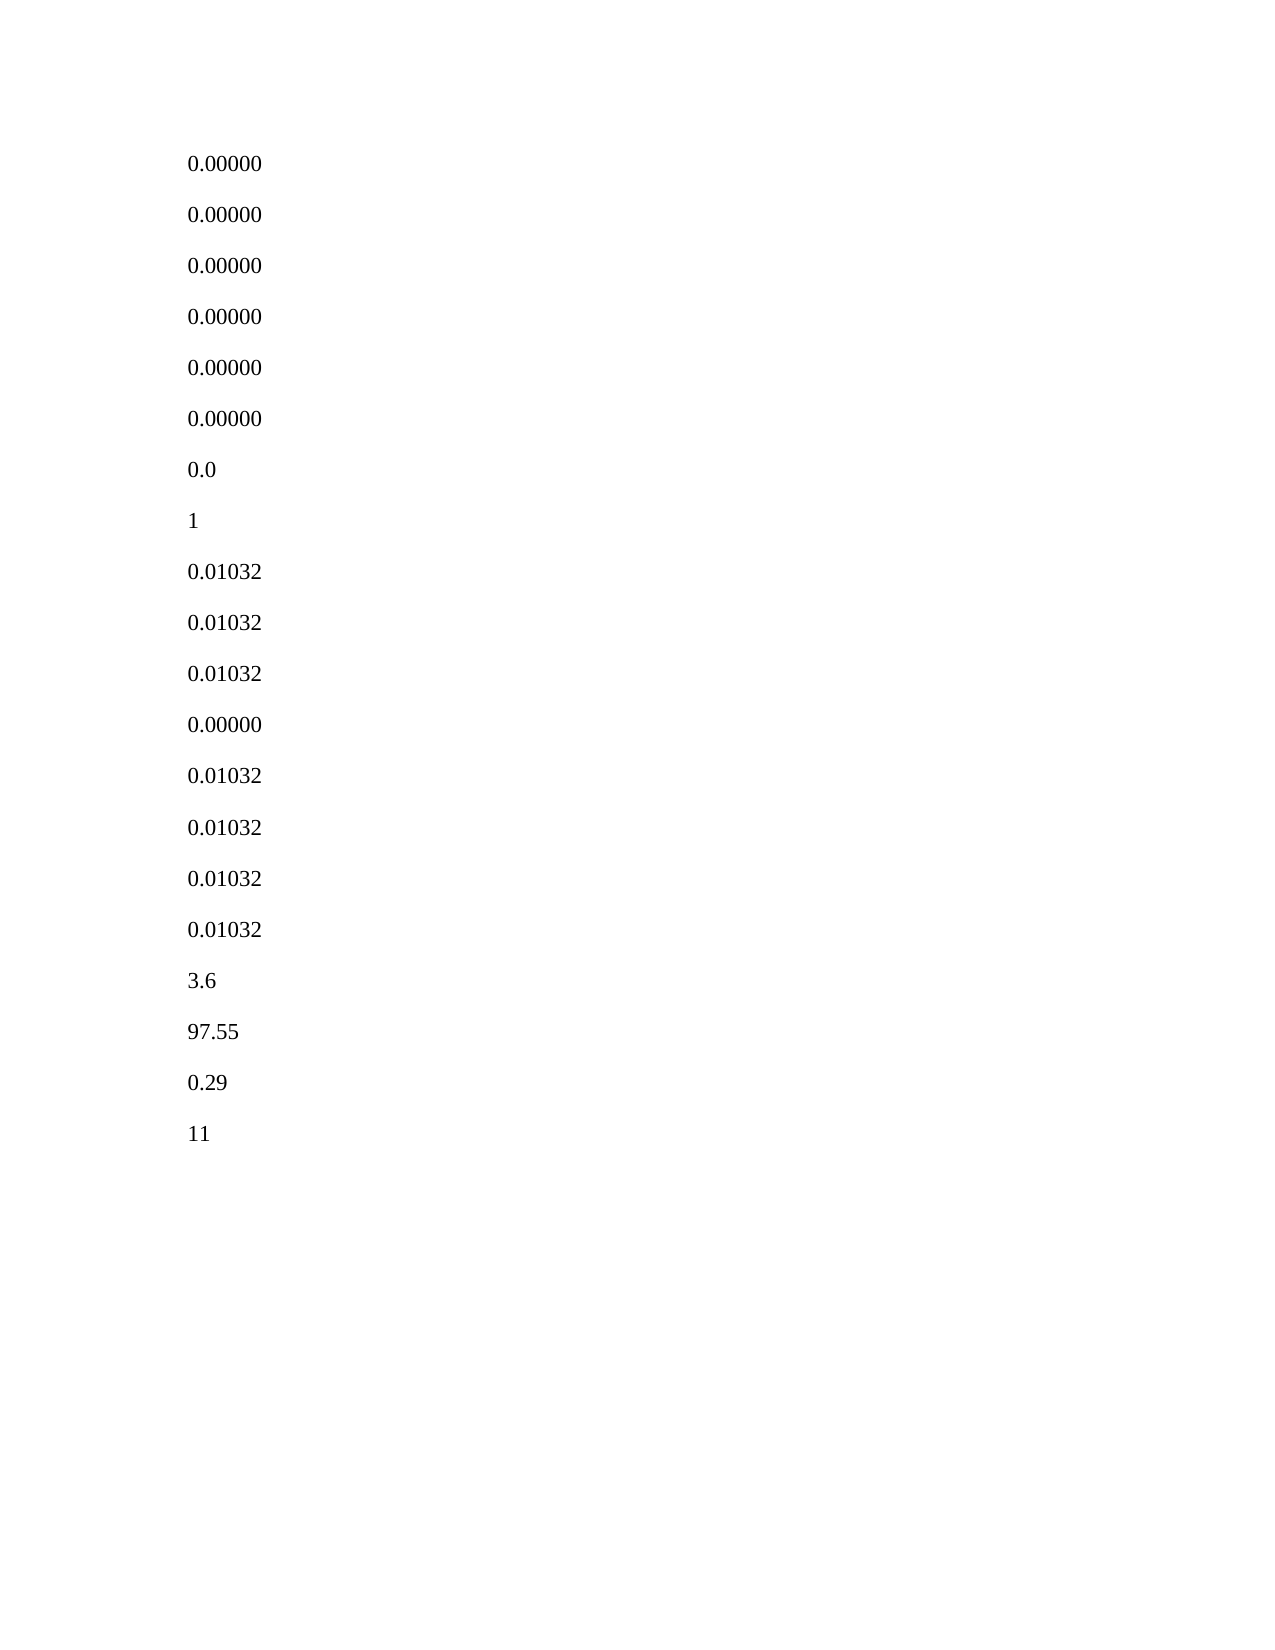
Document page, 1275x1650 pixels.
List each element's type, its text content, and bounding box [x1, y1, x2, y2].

table_cell 0.01032 [176, 916, 1076, 967]
table_cell 0.29 [176, 1069, 1076, 1120]
table_cell 0.01032 [176, 609, 1076, 660]
table_cell 0.00000 [176, 354, 1076, 405]
table_cell 0.01032 [176, 763, 1076, 813]
table_cell 0.00000 [176, 303, 1076, 354]
table_cell 0.01032 [176, 558, 1076, 609]
table_cell 0.00000 [176, 711, 1076, 762]
table_cell 0.01032 [176, 865, 1076, 916]
table_cell 0.00000 [176, 252, 1076, 303]
table_cell 0.01032 [176, 660, 1076, 711]
table_cell 0.00000 [176, 150, 1076, 201]
table_cell 0.01032 [176, 814, 1076, 864]
table_cell 0.0 [176, 456, 1076, 507]
table_cell 97.55 [176, 1018, 1076, 1069]
table_cell 3.6 [176, 967, 1076, 1018]
table_cell 0.00000 [176, 405, 1076, 456]
table_cell 11 [176, 1120, 1076, 1171]
table_cell 1 [176, 507, 1076, 558]
table_cell 0.00000 [176, 201, 1076, 252]
